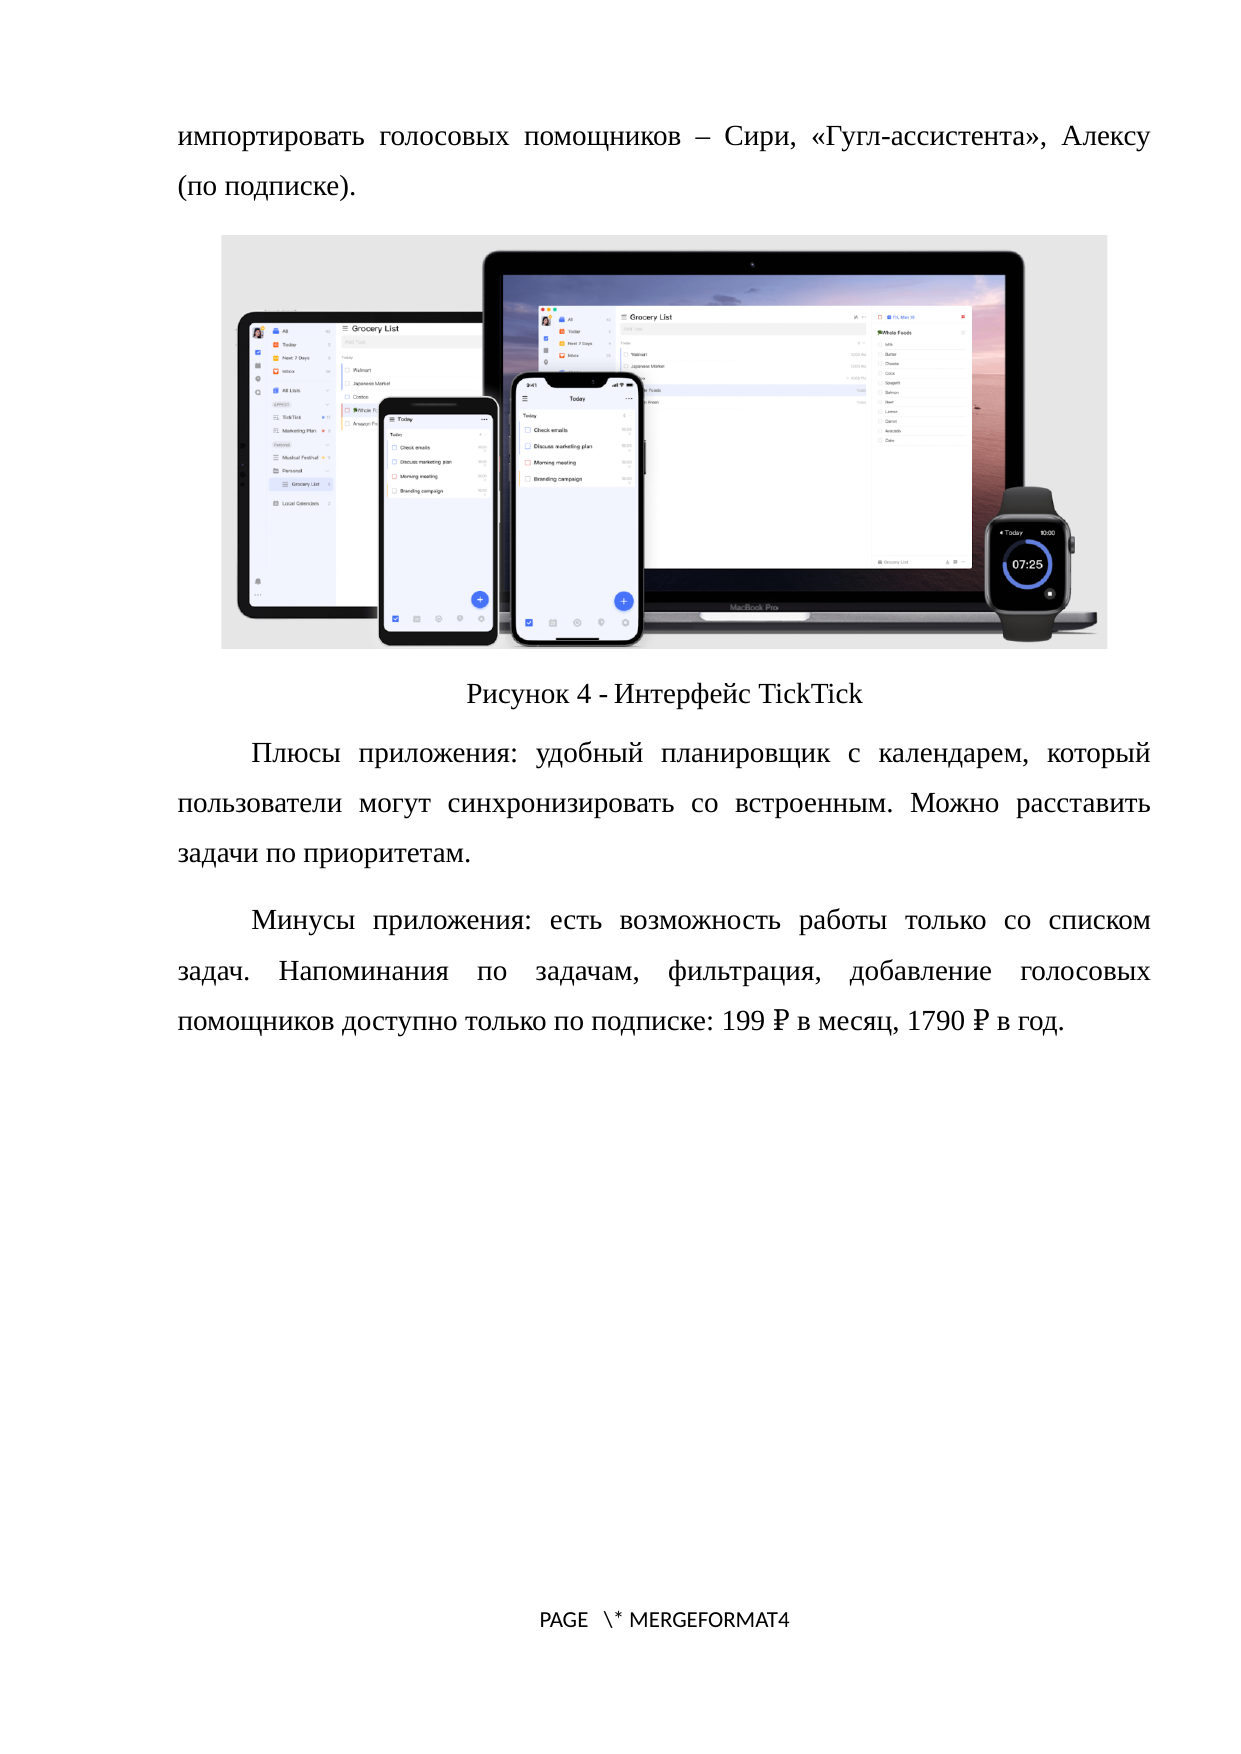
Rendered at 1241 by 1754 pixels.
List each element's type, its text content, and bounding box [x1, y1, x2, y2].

text Минусы приложения: есть возможность работы только со списком задач. Напоминания по задачам, фильтрация, добавление голосовых помощников доступно только по подписке: 199 ₽ в месяц, 1790 ₽ в год. [177, 902, 1152, 1037]
text Плюсы приложения: удобный планировщик с календарем, который пользователи могут синхронизировать со встроенным. Можно расставить задачи по приоритетам. [177, 735, 1152, 869]
text Интерфейс TickTick [177, 676, 1152, 710]
picture [221, 235, 1108, 649]
